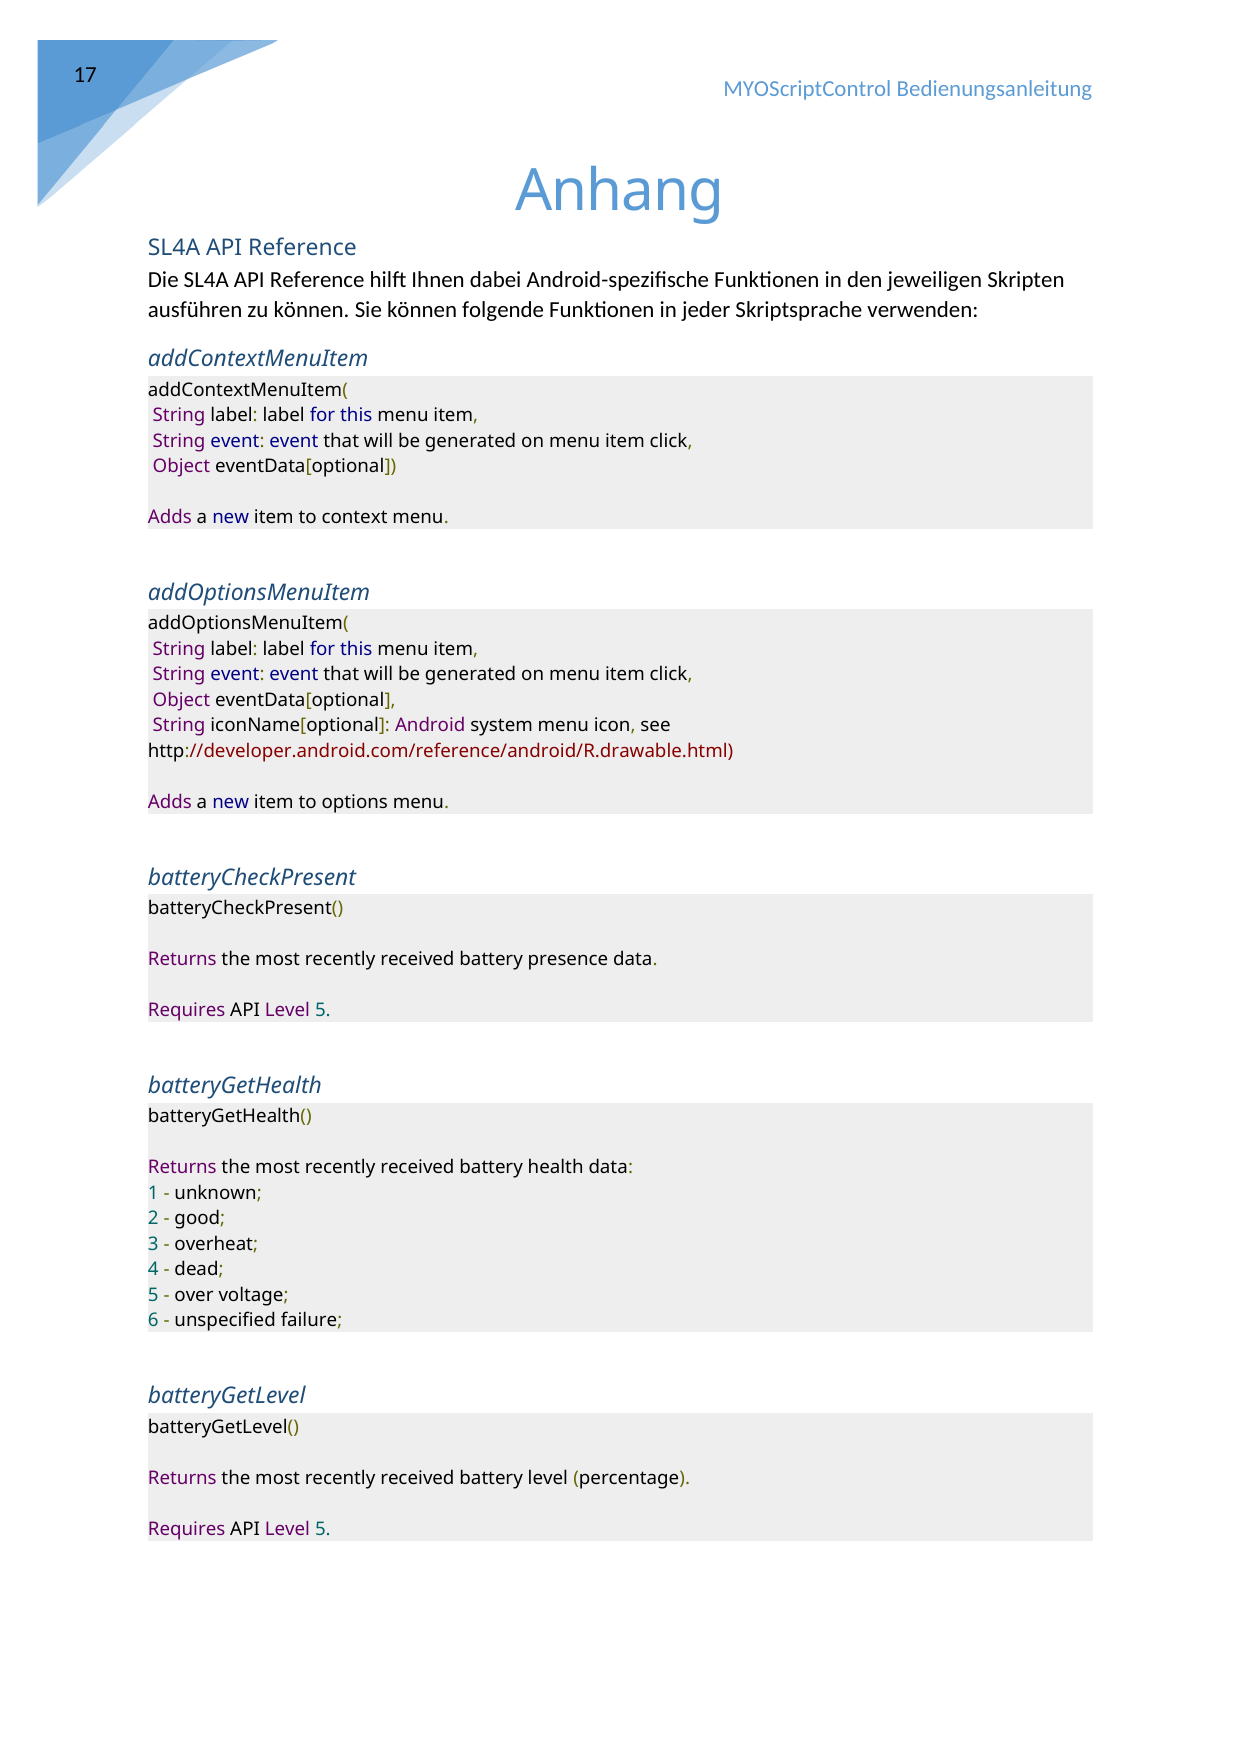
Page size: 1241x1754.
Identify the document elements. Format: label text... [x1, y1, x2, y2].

picture [37, 40, 279, 209]
subtitle SL4A API Reference [148, 231, 1093, 262]
subtitle addContextMenuItem [148, 342, 1093, 373]
subtitle batteryGetHealth [148, 1069, 1093, 1100]
title Anhang [148, 148, 1093, 227]
text addOptionsMenuItem( String label: label for this menu item, String event: event that will be generated on menu item click, Object eventData[optional], String iconName[optional]: Android system menu icon, see http://developer.android.com/reference/android/R.drawable.html) Adds a new item to options menu. [148, 609, 1093, 814]
text addContextMenuItem( String label: label for this menu item, String event: event that will be generated on menu item click, Object eventData[optional]) Adds a new item to context menu. [148, 376, 1093, 529]
text batteryGetHealth() Returns the most recently received battery health data: 1 - unknown; 2 - good; 3 - overheat; 4 - dead; 5 - over voltage; 6 - unspecified failure; [148, 1103, 1093, 1332]
text batteryCheckPresent() Returns the most recently received battery presence data. Requires API Level 5. [148, 894, 1093, 1022]
subtitle addOptionsMenuItem [148, 576, 1093, 607]
subtitle batteryGetLevel [148, 1379, 1093, 1410]
subtitle batteryCheckPresent [148, 861, 1093, 892]
text batteryGetLevel() Returns the most recently received battery level (percentage). Requires API Level 5. [148, 1413, 1093, 1541]
text Die SL4A API Reference hilft Ihnen dabei Android-spezifische Funktionen in den jeweiligen Skripten ausführen zu können. Sie können folgende Funktionen in jeder Skriptsprache verwenden: [148, 265, 1093, 323]
